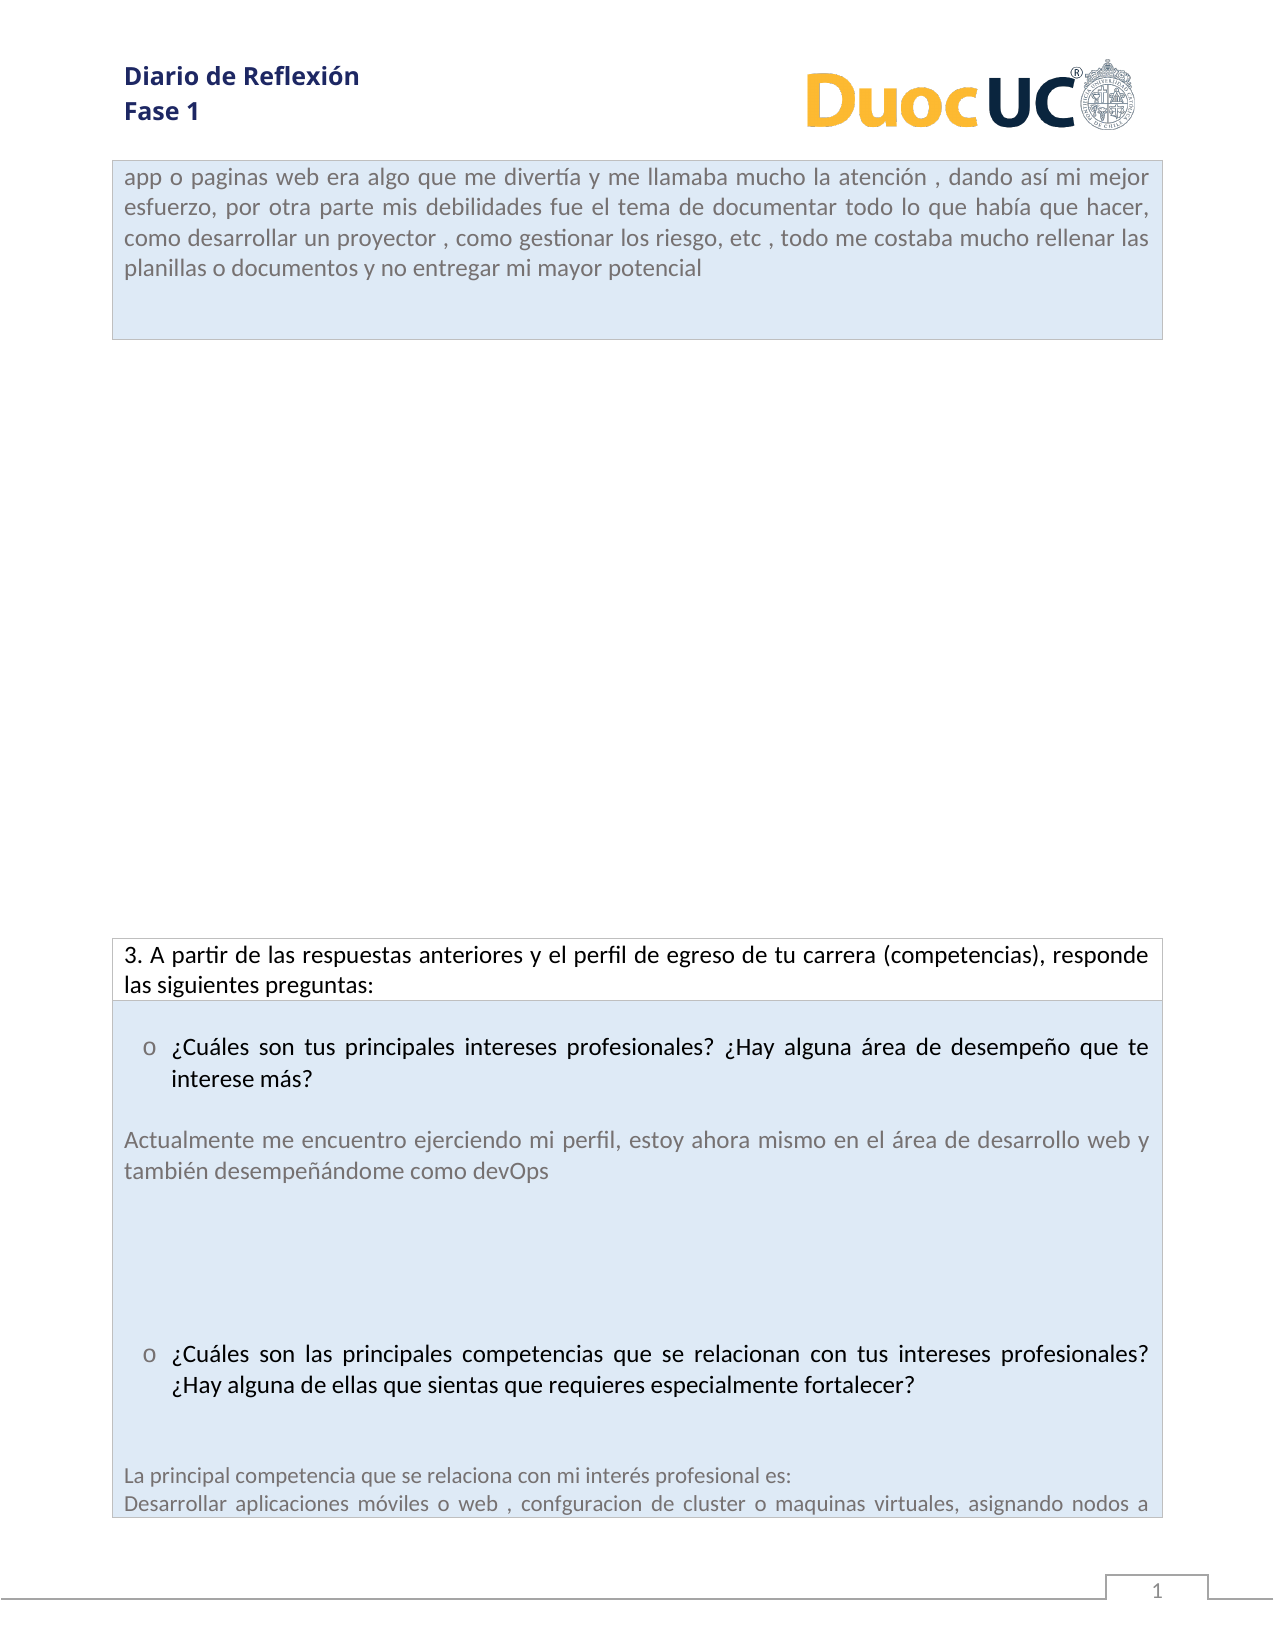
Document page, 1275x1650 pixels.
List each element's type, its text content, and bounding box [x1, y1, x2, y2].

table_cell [113, 161, 1162, 339]
table_header 3. A partir de las respuestas anteriores y el perfil de egreso de tu carrera (competencias), responde las siguientes preguntas: [113, 939, 1162, 1000]
picture [807, 59, 1135, 130]
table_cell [113, 1001, 1162, 1517]
